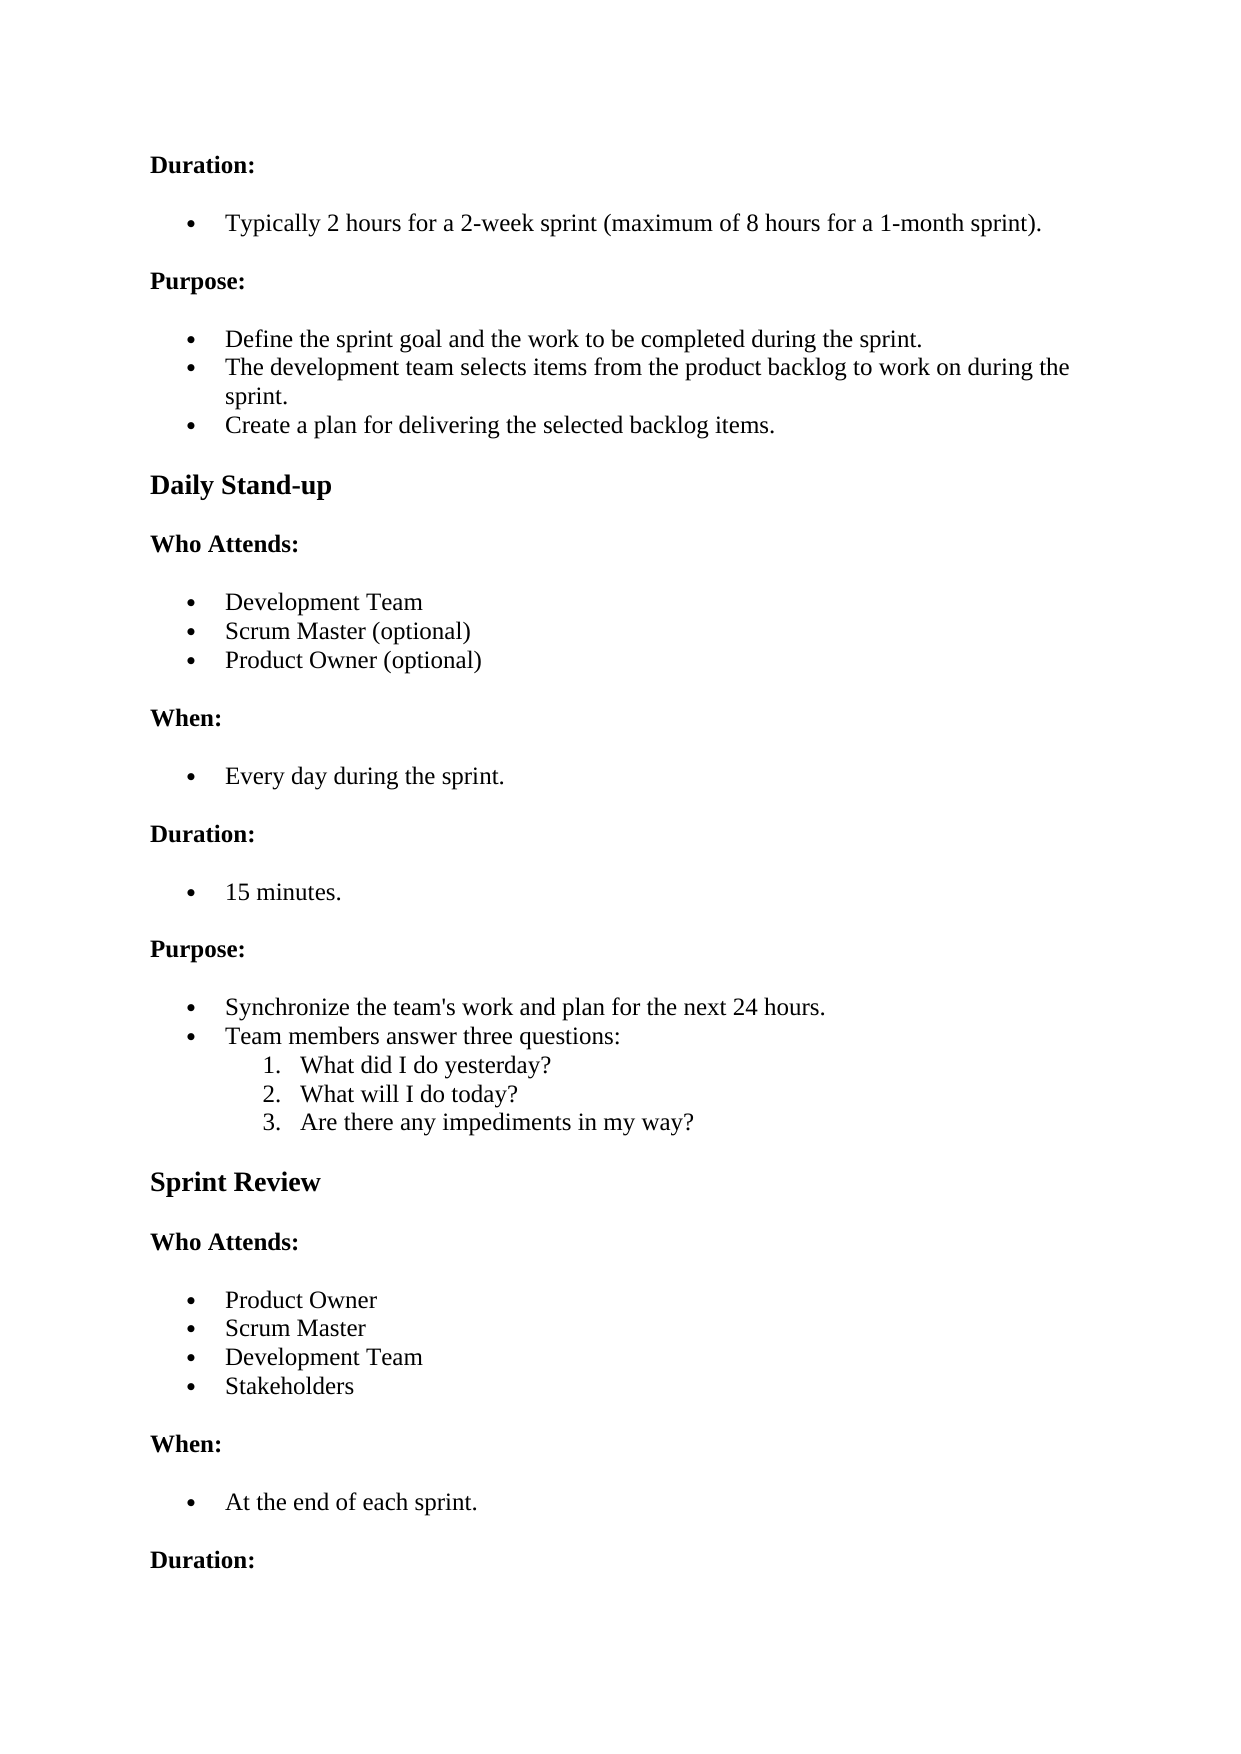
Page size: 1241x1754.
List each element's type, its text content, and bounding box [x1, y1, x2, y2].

list 15 minutes. [187, 877, 1090, 905]
text Daily Stand-up [150, 468, 1090, 500]
list At the end of each sprint. [187, 1487, 1090, 1516]
list Scrum Master (optional) [187, 616, 1090, 645]
text When: [150, 1429, 1090, 1458]
text When: [150, 703, 1090, 732]
list Development Team [187, 1342, 1090, 1371]
list Development Team [187, 587, 1090, 616]
text Duration: [150, 819, 1090, 847]
list Define the sprint goal and the work to be completed during the sprint. [187, 324, 1090, 352]
list Synchronize the team's work and plan for the next 24 hours. [187, 992, 1090, 1021]
list The development team selects items from the product backlog to work on during the sprint. [187, 352, 1090, 410]
list Create a plan for delivering the selected backlog items. [187, 410, 1090, 439]
list Team members answer three questions: [187, 1021, 1090, 1050]
list Product Owner (optional) [187, 645, 1090, 674]
text Sprint Review [150, 1165, 1090, 1198]
text Duration: [150, 150, 1090, 179]
list Are there any impediments in my way? [262, 1107, 1090, 1136]
list What did I do yesterday? [262, 1050, 1090, 1079]
list Product Owner [187, 1285, 1090, 1313]
text Who Attends: [150, 529, 1090, 558]
text Purpose: [150, 266, 1090, 294]
list Scrum Master [187, 1313, 1090, 1342]
text Duration: [150, 1545, 1090, 1573]
text Who Attends: [150, 1227, 1090, 1256]
text Purpose: [150, 934, 1090, 963]
list Every day during the sprint. [187, 761, 1090, 789]
list Typically 2 hours for a 2-week sprint (maximum of 8 hours for a 1-month sprint). [187, 208, 1090, 237]
list What will I do today? [262, 1079, 1090, 1107]
list Stakeholders [187, 1371, 1090, 1400]
